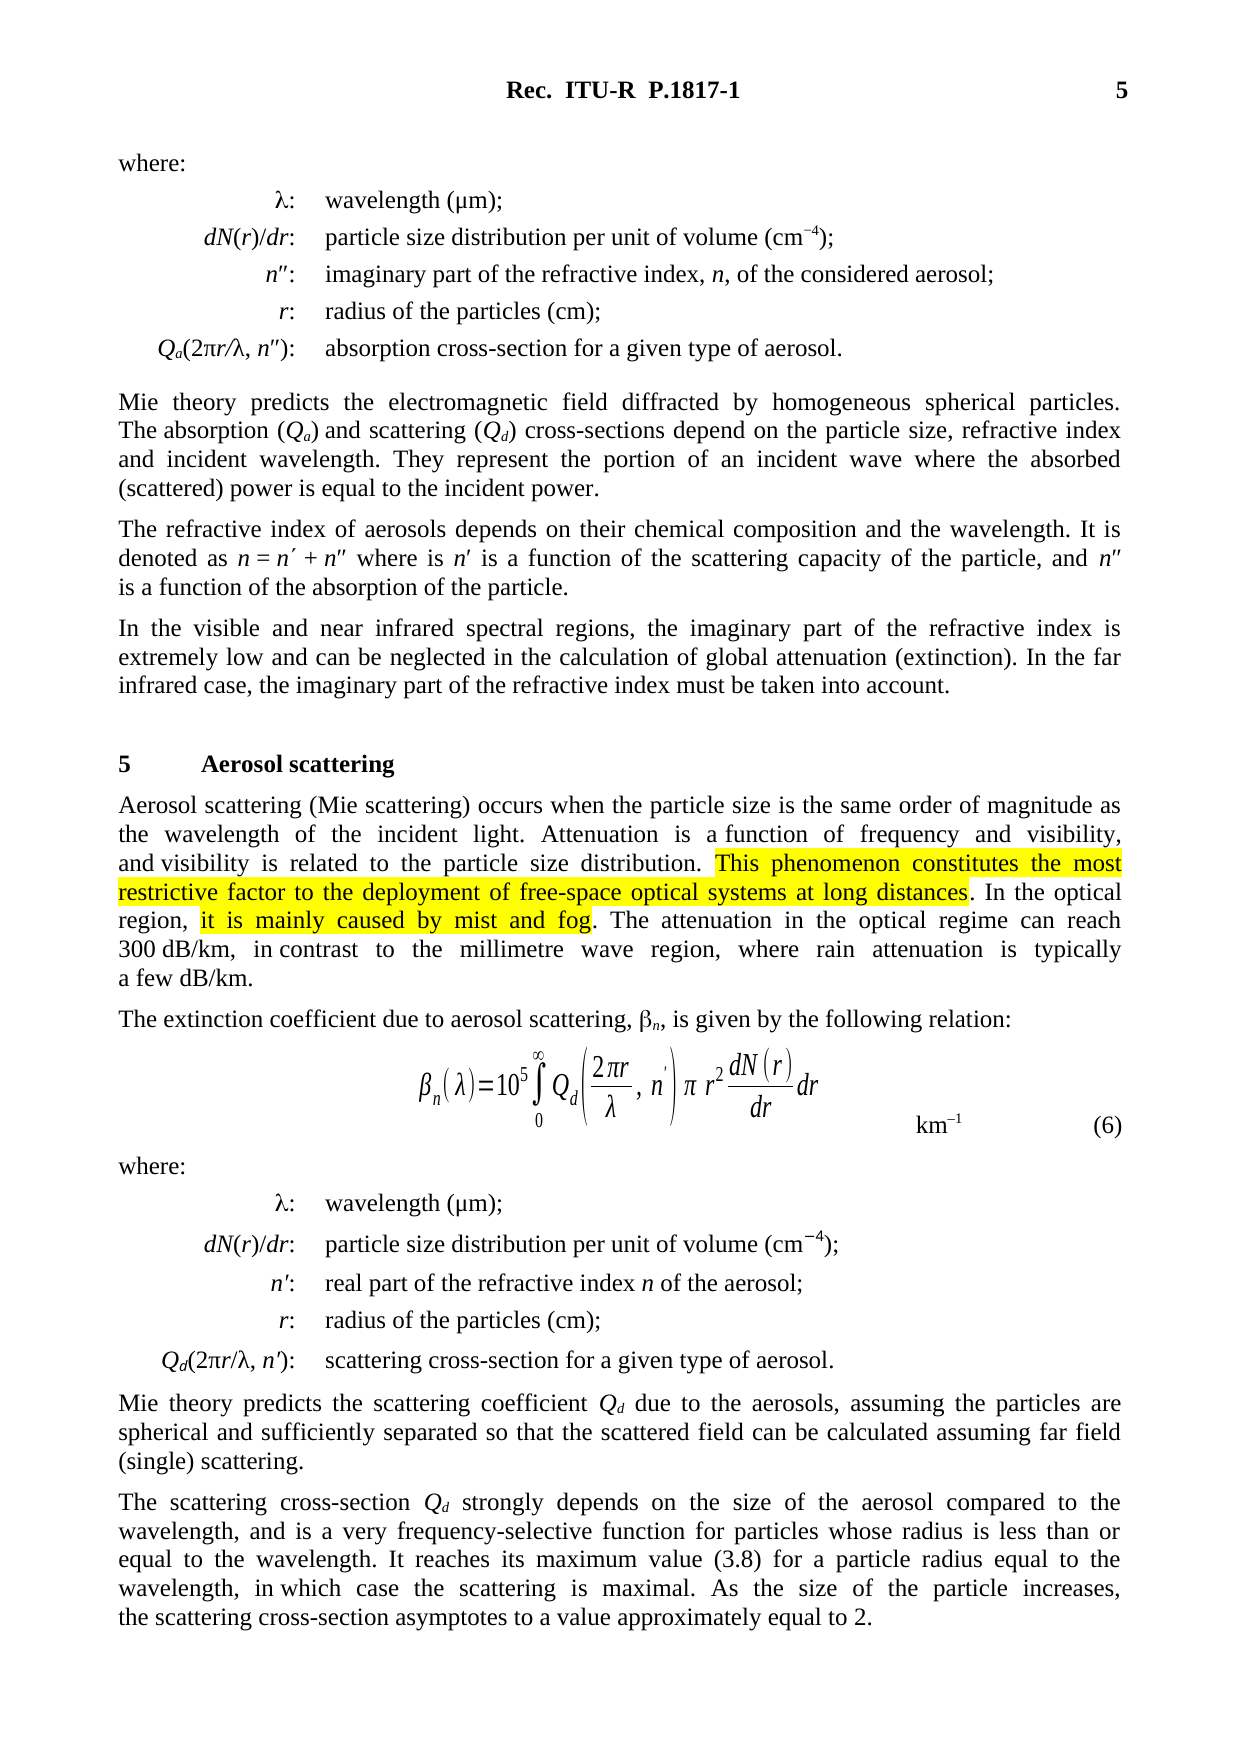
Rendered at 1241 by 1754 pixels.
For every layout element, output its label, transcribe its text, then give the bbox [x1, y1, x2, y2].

text n′: real part of the refractive index n of the aerosol; [118, 1268, 1122, 1296]
text The refractive index of aerosols depends on their chemical composition and the wavelength. It is denoted as n = n + n″ where is n′ is a function of the scattering capacity of the particle, and n″ is a function of the absorption of the particle. [118, 514, 1122, 601]
text The extinction coefficient due to aerosol scattering, n, is given by the following relation: [118, 1004, 1122, 1033]
text where: [118, 148, 1122, 176]
text : wavelength (μm); [118, 185, 1122, 213]
text km–1 (6) [118, 1046, 1122, 1138]
text Mie theory predicts the scattering coefficient Qd due to the aerosols, assuming the particles are spherical and sufficiently separated so that the scattered field can be calculated assuming far field (single) scattering. [118, 1388, 1122, 1474]
text dN(r)/dr: particle size distribution per unit of volume (cm−4); [118, 1225, 1122, 1259]
text Mie theory predicts the electromagnetic field diffracted by homogeneous spherical particles. The absorption (Qa) and scattering (Qd) cross-sections depend on the particle size, refractive index and incident wavelength. They represent the portion of an incident wave where the absorbed (scattered) power is equal to the incident power. [118, 387, 1122, 502]
text r: radius of the particles (cm); [118, 296, 1122, 325]
subtitle 5 Aerosol scattering [118, 749, 1122, 778]
text where: [118, 1151, 1122, 1180]
text r: radius of the particles (cm); [118, 1305, 1122, 1333]
text dN(r)/dr: particle size distribution per unit of volume (cm−4); [118, 222, 1122, 251]
text In the visible and near infrared spectral regions, the imaginary part of the refractive index is extremely low and can be neglected in the calculation of global attenuation (extinction). In the far infrared case, the imaginary part of the refractive index must be taken into account. [118, 613, 1122, 699]
text Qd(2πr/λ, n′): scattering cross-section for a given type of aerosol. [118, 1342, 1122, 1376]
text Aerosol scattering (Mie scattering) occurs when the particle size is the same order of magnitude as the wavelength of the incident light. Attenuation is a function of frequency and visibility, and visibility is related to the particle size distribution. This phenomenon constitutes the most restrictive factor to the deployment of free-space optical systems at long distances. In the optical region, it is mainly caused by mist and fog. The attenuation in the optical regime can reach 300 dB/km, in contrast to the millimetre wave region, where rain attenuation is typically a few dB/km. [118, 791, 1122, 877]
text The scattering cross-section Qd strongly depends on the size of the aerosol compared to the wavelength, and is a very frequency-selective function for particles whose radius is less than or equal to the wavelength. It reaches its maximum value (3.8) for a particle radius equal to the wavelength, in which case the scattering is maximal. As the size of the particle increases, the scattering cross-section asymptotes to a value approximately equal to 2. [118, 1487, 1122, 1631]
text Aerosol scattering (Mie scattering) occurs when the particle size is the same order of magnitude as the wavelength of the incident light. Attenuation is a function of frequency and visibility, and visibility is related to the particle size distribution. This phenomenon constitutes the most restrictive factor to the deployment of free-space optical systems at long distances. In the optical region, it is mainly caused by mist and fog. The attenuation in the optical regime can reach 300 dB/km, in contrast to the millimetre wave region, where rain attenuation is typically a few dB/km. [118, 877, 1122, 992]
text n″: imaginary part of the refractive index, n, of the considered aerosol; [118, 259, 1122, 288]
text Qa(2πr/λ, n″): absorption cross-section for a given type of aerosol. [118, 333, 1122, 362]
text : wavelength (μm); [118, 1188, 1122, 1217]
